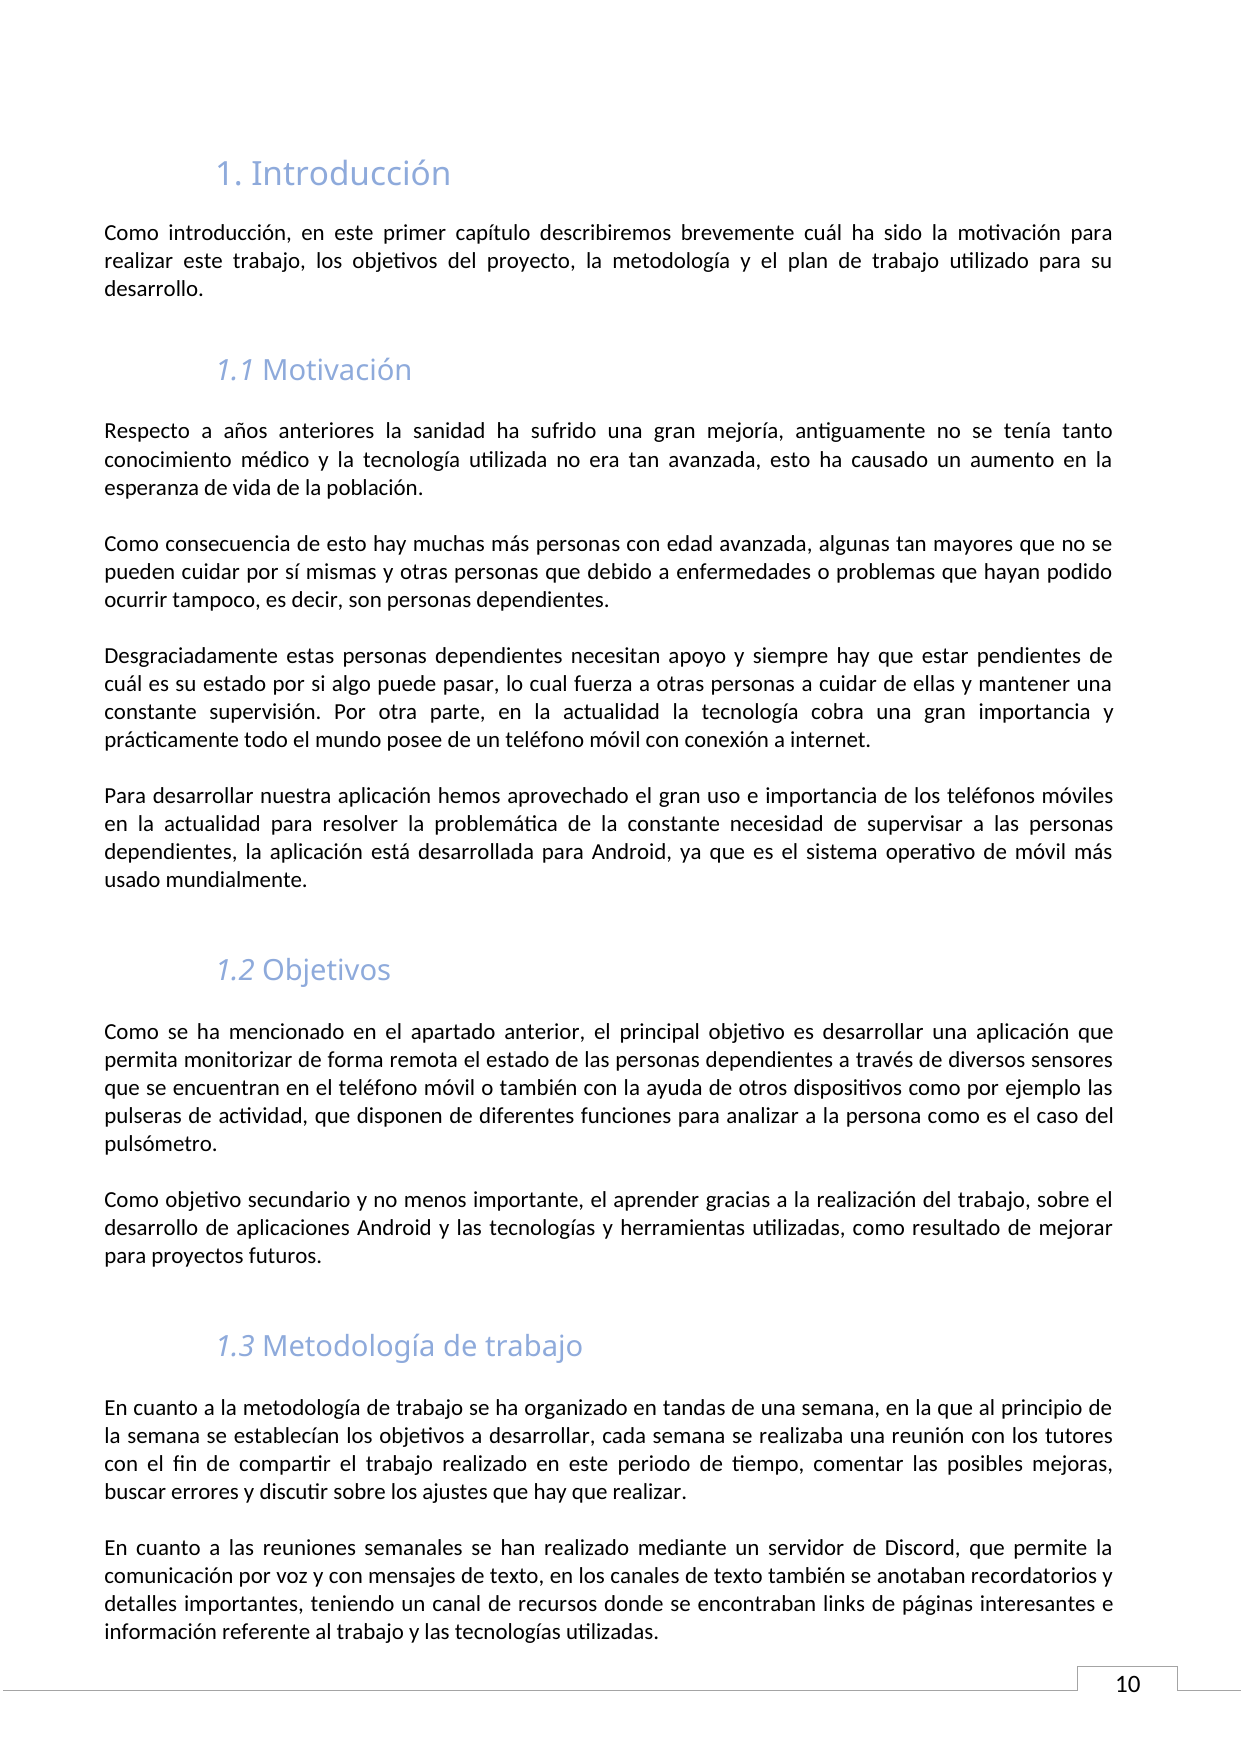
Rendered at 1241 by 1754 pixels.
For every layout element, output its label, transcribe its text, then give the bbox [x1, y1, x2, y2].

text Como introducción, en este primer capítulo describiremos brevemente cuál ha sido la motivación para realizar este trabajo, los objetivos del proyecto, la metodología y el plan de trabajo utilizado para su desarrollo. [104, 218, 1115, 302]
text Como objetivo secundario y no menos importante, el aprender gracias a la realización del trabajo, sobre el desarrollo de aplicaciones Android y las tecnologías y herramientas utilizadas, como resultado de mejorar para proyectos futuros. [104, 1185, 1115, 1269]
text En cuanto a la metodología de trabajo se ha organizado en tandas de una semana, en la que al principio de la semana se establecían los objetivos a desarrollar, cada semana se realizaba una reunión con los tutores con el fin de compartir el trabajo realizado en este periodo de tiempo, comentar las posibles mejoras, buscar errores y discutir sobre los ajustes que hay que realizar. [104, 1393, 1115, 1505]
text Como se ha mencionado en el apartado anterior, el principal objetivo es desarrollar una aplicación que permita monitorizar de forma remota el estado de las personas dependientes a través de diversos sensores que se encuentran en el teléfono móvil o también con la ayuda de otros dispositivos como por ejemplo las pulseras de actividad, que disponen de diferentes funciones para analizar a la persona como es el caso del pulsómetro. [104, 1017, 1115, 1157]
text Respecto a años anteriores la sanidad ha sufrido una gran mejoría, antiguamente no se tenía tanto conocimiento médico y la tecnología utilizada no era tan avanzada, esto ha causado un aumento en la esperanza de vida de la población. [104, 417, 1115, 501]
subtitle Motivación [215, 349, 1115, 389]
text Para desarrollar nuestra aplicación hemos aprovechado el gran uso e importancia de los teléfonos móviles en la actualidad para resolver la problemática de la constante necesidad de supervisar a las personas dependientes, la aplicación está desarrollada para Android, ya que es el sistema operativo de móvil más usado mundialmente. [104, 781, 1115, 893]
subtitle Metodología de trabajo [215, 1325, 1115, 1365]
subtitle Introducción [215, 150, 1115, 195]
text Desgraciadamente estas personas dependientes necesitan apoyo y siempre hay que estar pendientes de cuál es su estado por si algo puede pasar, lo cual fuerza a otras personas a cuidar de ellas y mantener una constante supervisión. Por otra parte, en la actualidad la tecnología cobra una gran importancia y prácticamente todo el mundo posee de un teléfono móvil con conexión a internet. [104, 641, 1115, 753]
text Como consecuencia de esto hay muchas más personas con edad avanzada, algunas tan mayores que no se pueden cuidar por sí mismas y otras personas que debido a enfermedades o problemas que hayan podido ocurrir tampoco, es decir, son personas dependientes. [104, 529, 1115, 613]
text En cuanto a las reuniones semanales se han realizado mediante un servidor de Discord, que permite la comunicación por voz y con mensajes de texto, en los canales de texto también se anotaban recordatorios y detalles importantes, teniendo un canal de recursos donde se encontraban links de páginas interesantes e información referente al trabajo y las tecnologías utilizadas. [104, 1533, 1115, 1645]
subtitle Objetivos [215, 949, 1115, 989]
